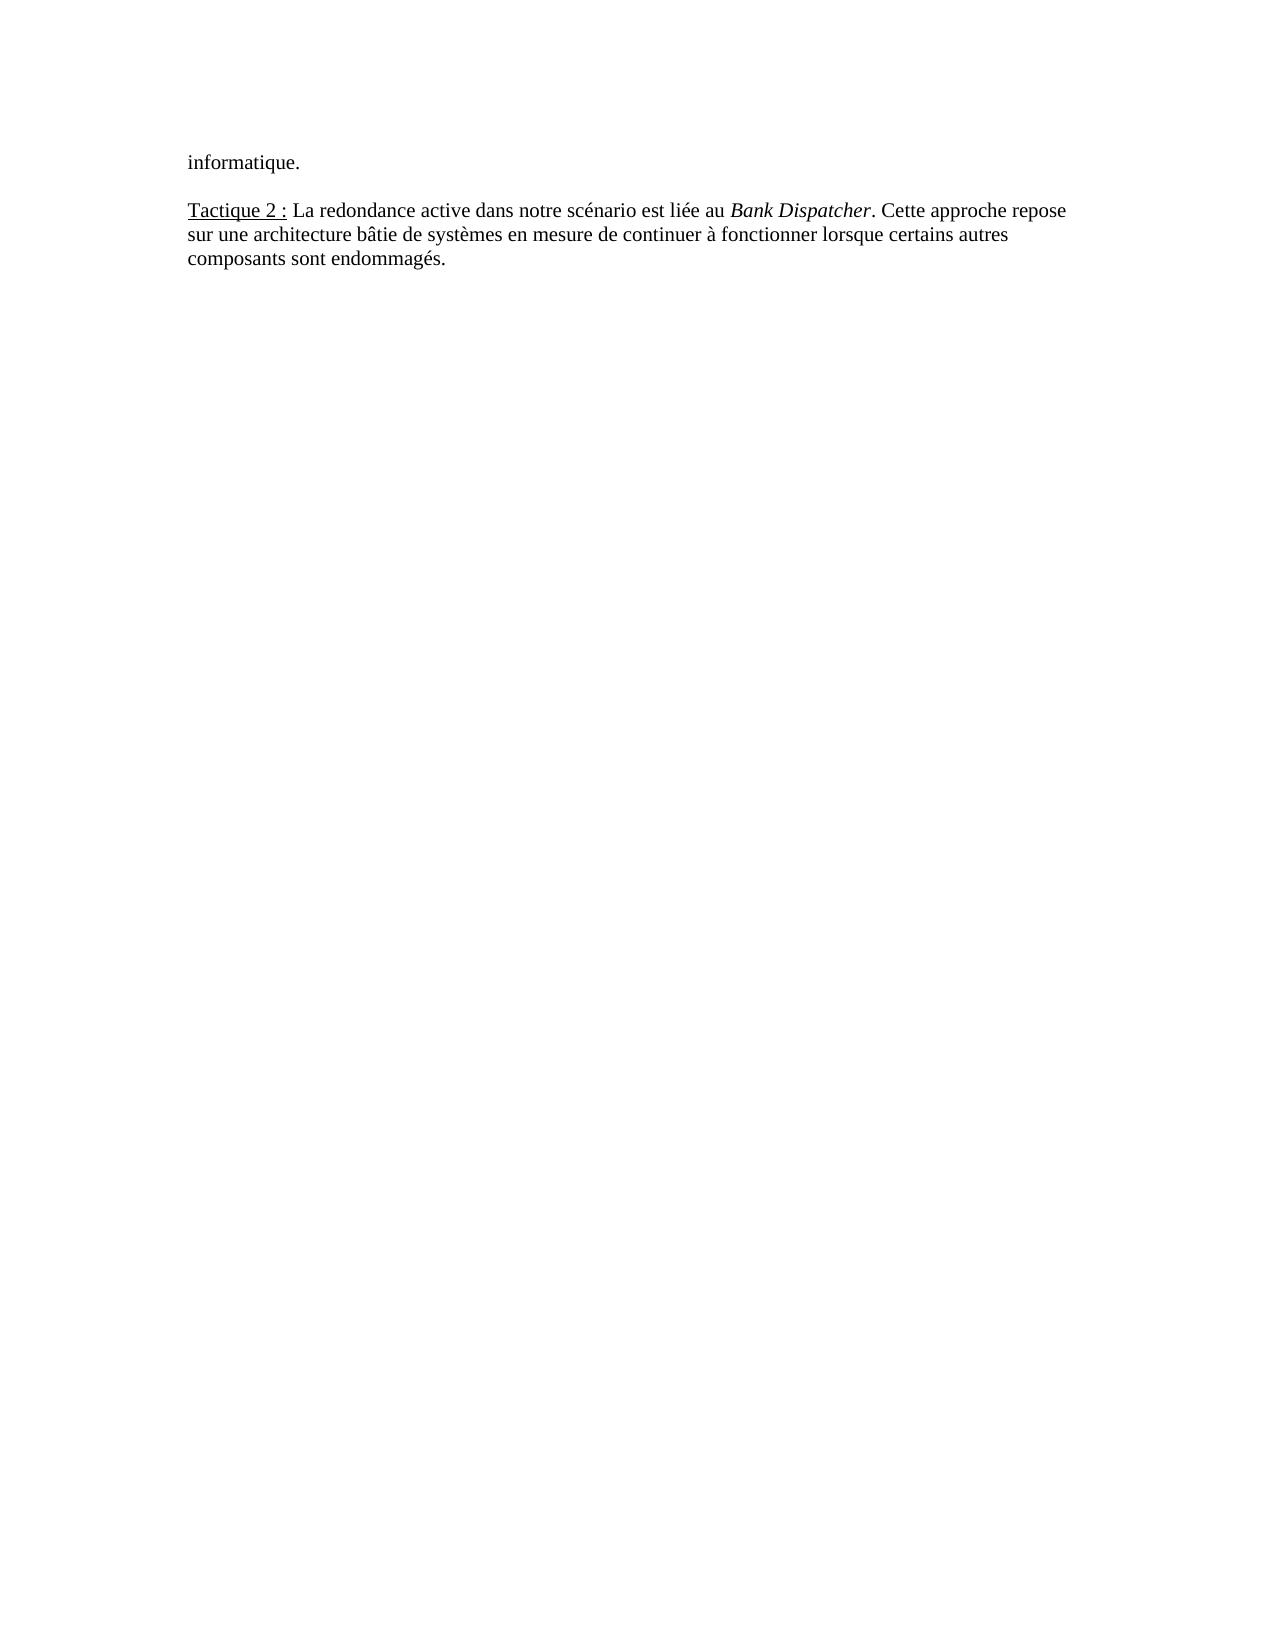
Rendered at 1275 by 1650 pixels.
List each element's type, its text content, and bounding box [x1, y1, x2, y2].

text Tactique 2 : La redondance active dans notre scénario est liée au Bank Dispatcher. Cette approche repose sur une architecture bâtie de systèmes en mesure de continuer à fonctionner lorsque certains autres composants sont endommagés. [187, 198, 1087, 270]
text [187, 150, 1087, 174]
